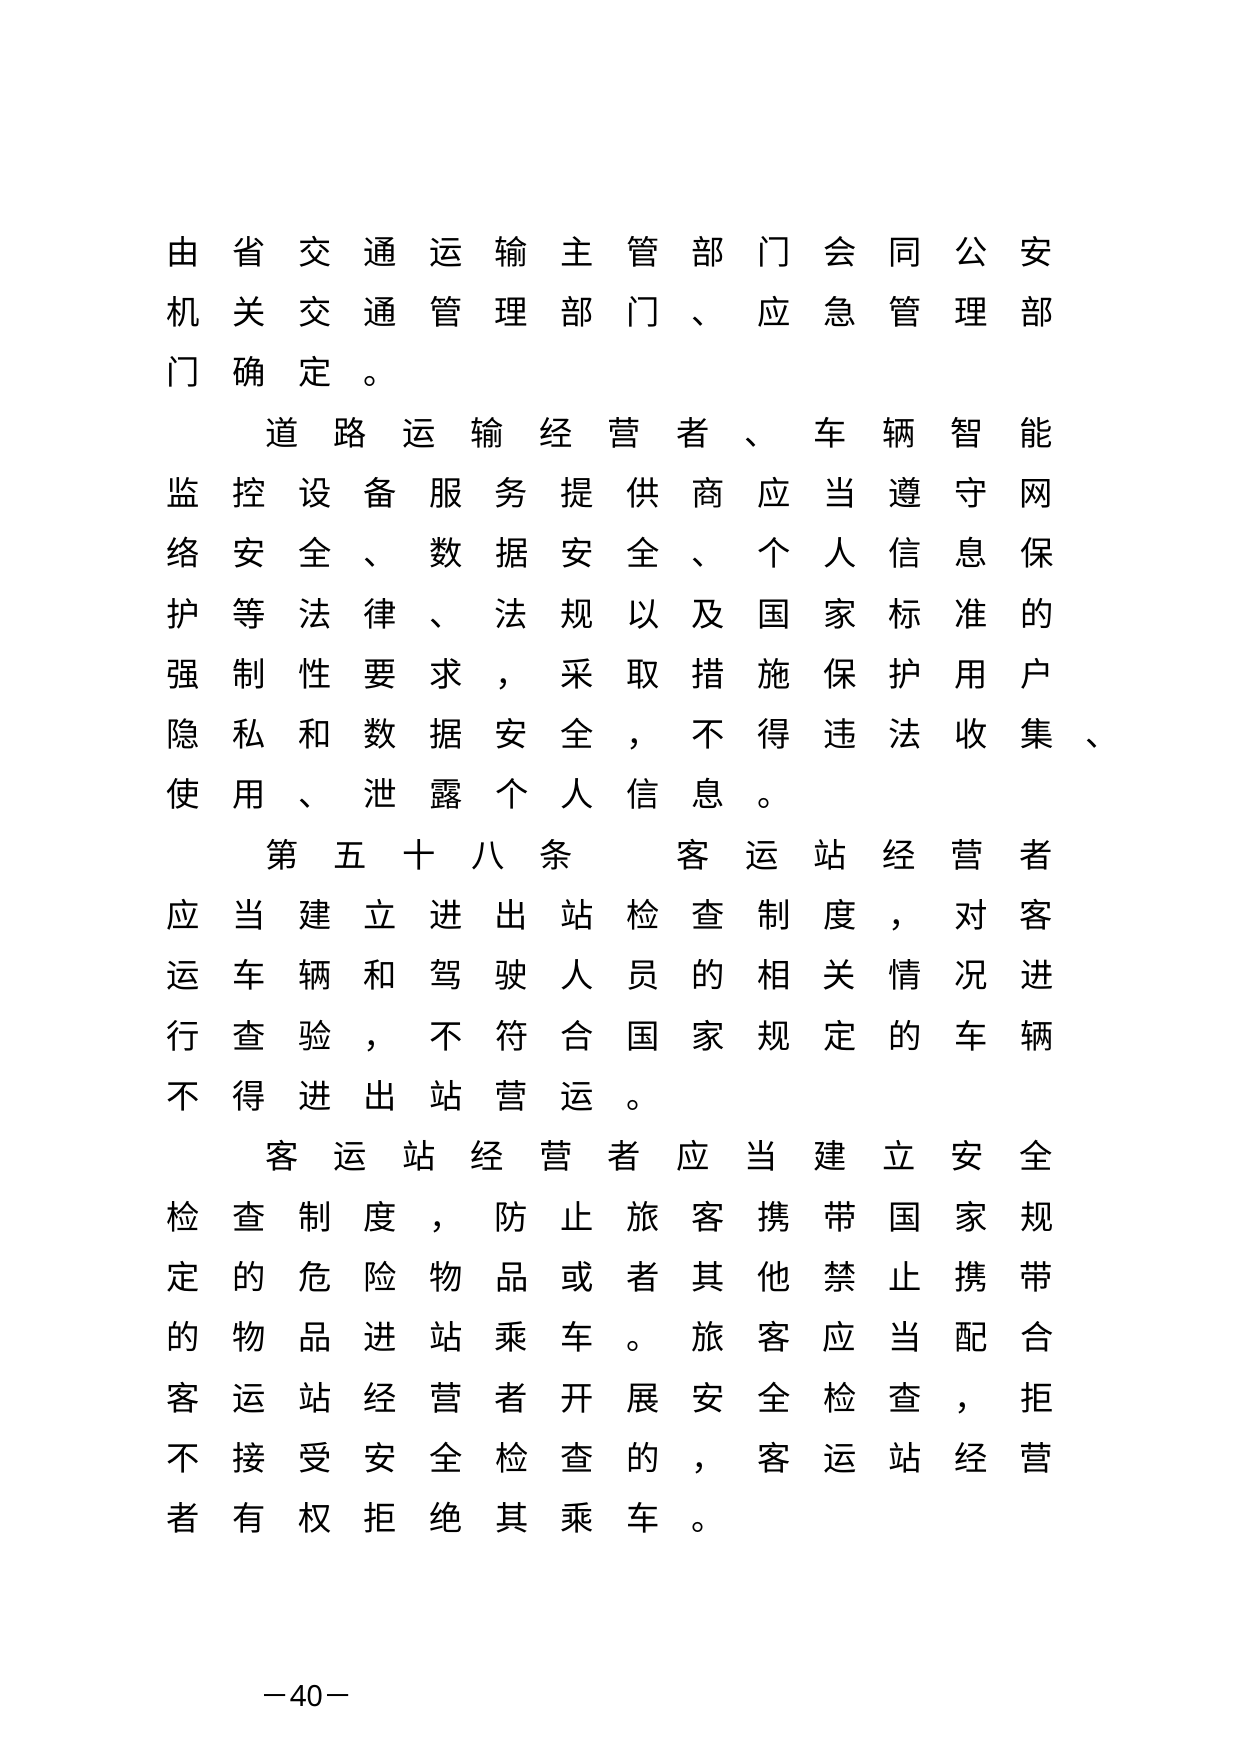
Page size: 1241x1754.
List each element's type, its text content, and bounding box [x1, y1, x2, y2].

text 第五十八条 客运站经营者应当建立进出站检查制度，对客运车辆和驾驶人员的相关情况进行查验，不符合国家规定的车辆不得进出站营运。 [167, 822, 1085, 1124]
text 道路运输经营者、车辆智能监控设备服务提供商应当遵守网络安全、数据安全、个人信息保护等法律、法规以及国家标准的强制性要求，采取措施保护用户隐私和数据安全，不得违法收集、使用、泄露个人信息。 [167, 400, 1085, 822]
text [167, 219, 1085, 400]
text 客运站经营者应当建立安全检查制度，防止旅客携带国家规定的危险物品或者其他禁止携带的物品进站乘车。旅客应当配合客运站经营者开展安全检查，拒不接受安全检查的，客运站经营者有权拒绝其乘车。 [167, 1124, 1085, 1546]
